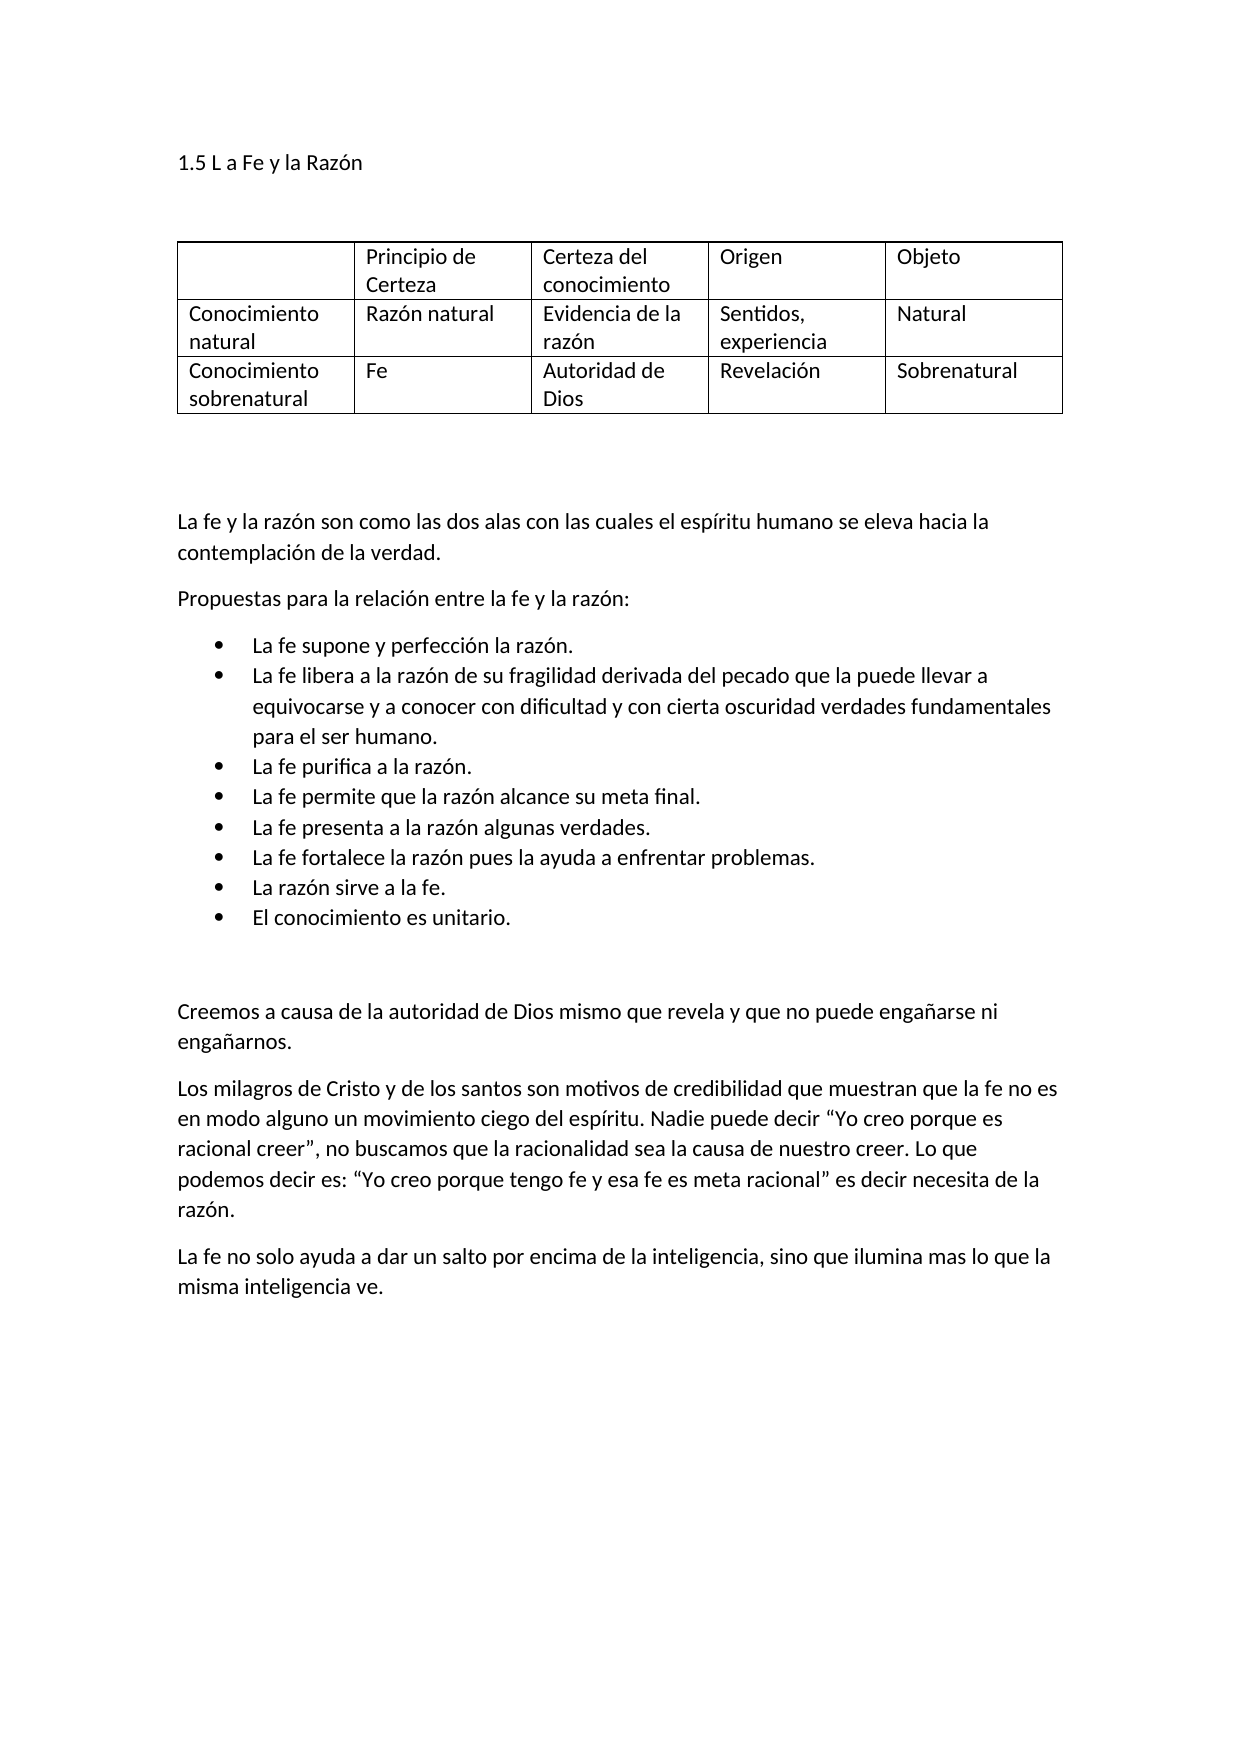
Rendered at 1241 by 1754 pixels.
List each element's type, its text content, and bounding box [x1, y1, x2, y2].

table_cell Sobrenatural [886, 357, 1062, 413]
list La fe purifica a la razón. [215, 752, 1063, 780]
list La fe fortalece la razón pues la ayuda a enfrentar problemas. [215, 843, 1063, 871]
list La razón sirve a la fe. [215, 873, 1063, 901]
list La fe libera a la razón de su fragilidad derivada del pecado que la puede llevar a equivocarse y a conocer con dificultad y con cierta oscuridad verdades fundamentales para el ser humano. [215, 662, 1063, 750]
list El conocimiento es unitario. [215, 903, 1063, 931]
text La fe y la razón son como las dos alas con las cuales el espíritu humano se eleva hacia la contemplación de la verdad. [177, 507, 1063, 566]
text Propuestas para la relación entre la fe y la razón: [177, 584, 1063, 612]
text Creemos a causa de la autoridad de Dios mismo que revela y que no puede engañarse ni engañarnos. [177, 997, 1063, 1055]
text 1.5 L a Fe y la Razón [177, 148, 1063, 176]
text La fe no solo ayuda a dar un salto por encima de la inteligencia, sino que ilumina mas lo que la misma inteligencia ve. [177, 1242, 1063, 1300]
table_cell Revelación [709, 357, 885, 413]
list La fe permite que la razón alcance su meta final. [215, 782, 1063, 810]
text Los milagros de Cristo y de los santos son motivos de credibilidad que muestran que la fe no es en modo alguno un movimiento ciego del espíritu. Nadie puede decir “Yo creo porque es racional creer”, no buscamos que la racionalidad sea la causa de nuestro creer. Lo que podemos decir es: “Yo creo porque tengo fe y esa fe es meta racional” es decir necesita de la razón. [177, 1074, 1063, 1223]
table_cell Conocimiento sobrenatural [178, 357, 354, 413]
table_header Objeto [886, 243, 1062, 298]
table_cell Evidencia de la razón [532, 300, 708, 356]
table_cell Conocimiento natural [178, 300, 354, 356]
table_cell Sentidos, experiencia [709, 300, 885, 356]
table_cell Fe [355, 357, 531, 413]
table_cell Natural [886, 300, 1062, 356]
table_header Certeza del conocimiento [532, 243, 708, 298]
table_header [178, 243, 354, 298]
table_header Principio de Certeza [355, 243, 531, 298]
table_header Origen [709, 243, 885, 298]
list La fe supone y perfección la razón. [215, 631, 1063, 659]
table_cell Autoridad de Dios [532, 357, 708, 413]
table_cell Razón natural [355, 300, 531, 356]
list La fe presenta a la razón algunas verdades. [215, 813, 1063, 841]
